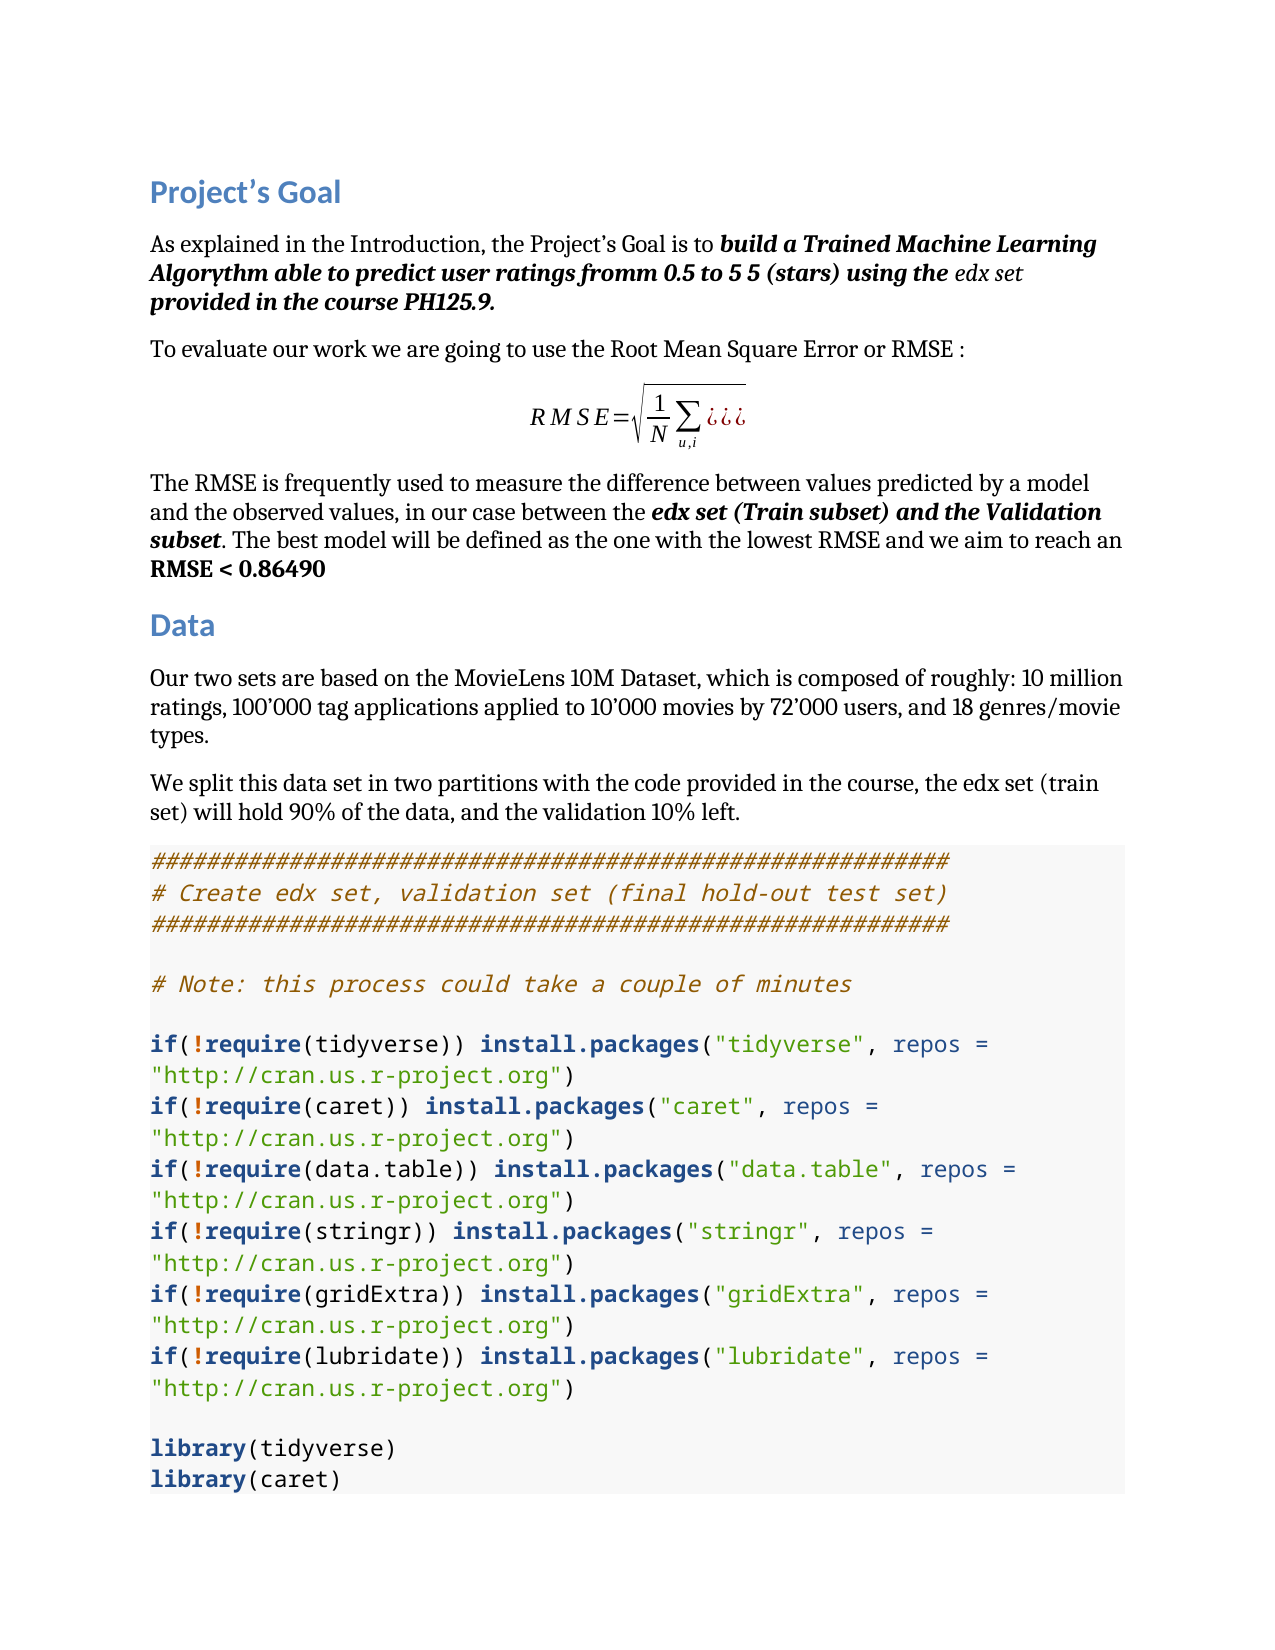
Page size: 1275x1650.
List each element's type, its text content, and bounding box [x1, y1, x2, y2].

subtitle Project’s Goal [150, 171, 1125, 212]
text We split this data set in two partitions with the code provided in the course, the edx set (train set) will hold 90% of the data, and the validation 10% left. [150, 769, 1125, 826]
subtitle Data [150, 604, 1125, 645]
text The RMSE is frequently used to measure the difference between values predicted by a model and the observed values, in our case between the edx set (Train subset) and the Validation subset. The best model will be defined as the one with the lowest RMSE and we aim to reach an RMSE < 0.86490 [150, 469, 1125, 584]
text To evaluate our work we are going to use the Root Mean Square Error or RMSE : [150, 335, 1125, 364]
text Our two sets are based on the MovieLens 10M Dataset, which is composed of roughly: 10 million ratings, 100’000 tag applications applied to 10’000 movies by 72’000 users, and 18 genres/movie types. [150, 664, 1125, 750]
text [150, 845, 1125, 1494]
text As explained in the Introduction, the Project’s Goal is to build a Trained Machine Learning Algorythm able to predict user ratings fromm 0.5 to 5 5 (stars) using the edx set provided in the course PH125.9. [150, 230, 1125, 317]
